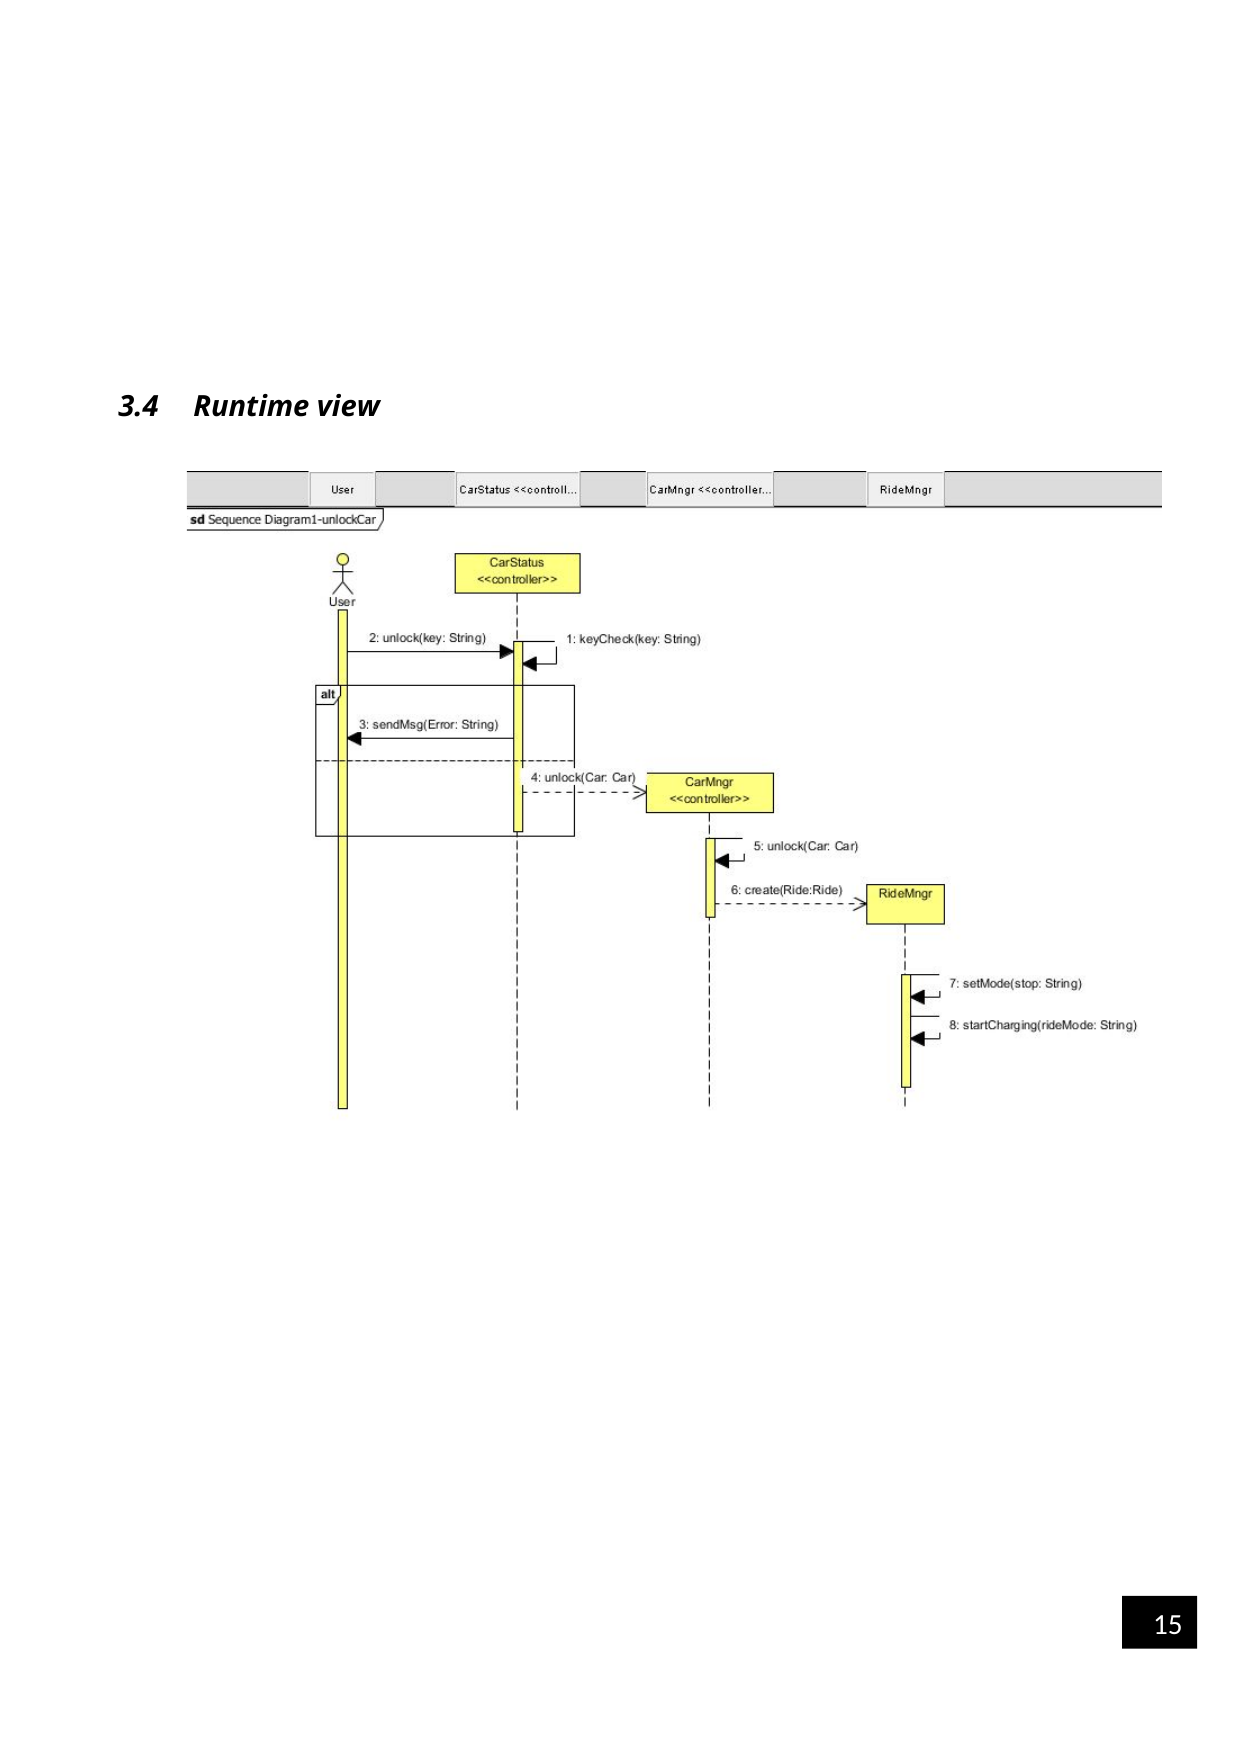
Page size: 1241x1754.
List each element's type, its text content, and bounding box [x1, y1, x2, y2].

list Runtime view [118, 386, 1122, 425]
picture [186, 471, 1162, 1125]
